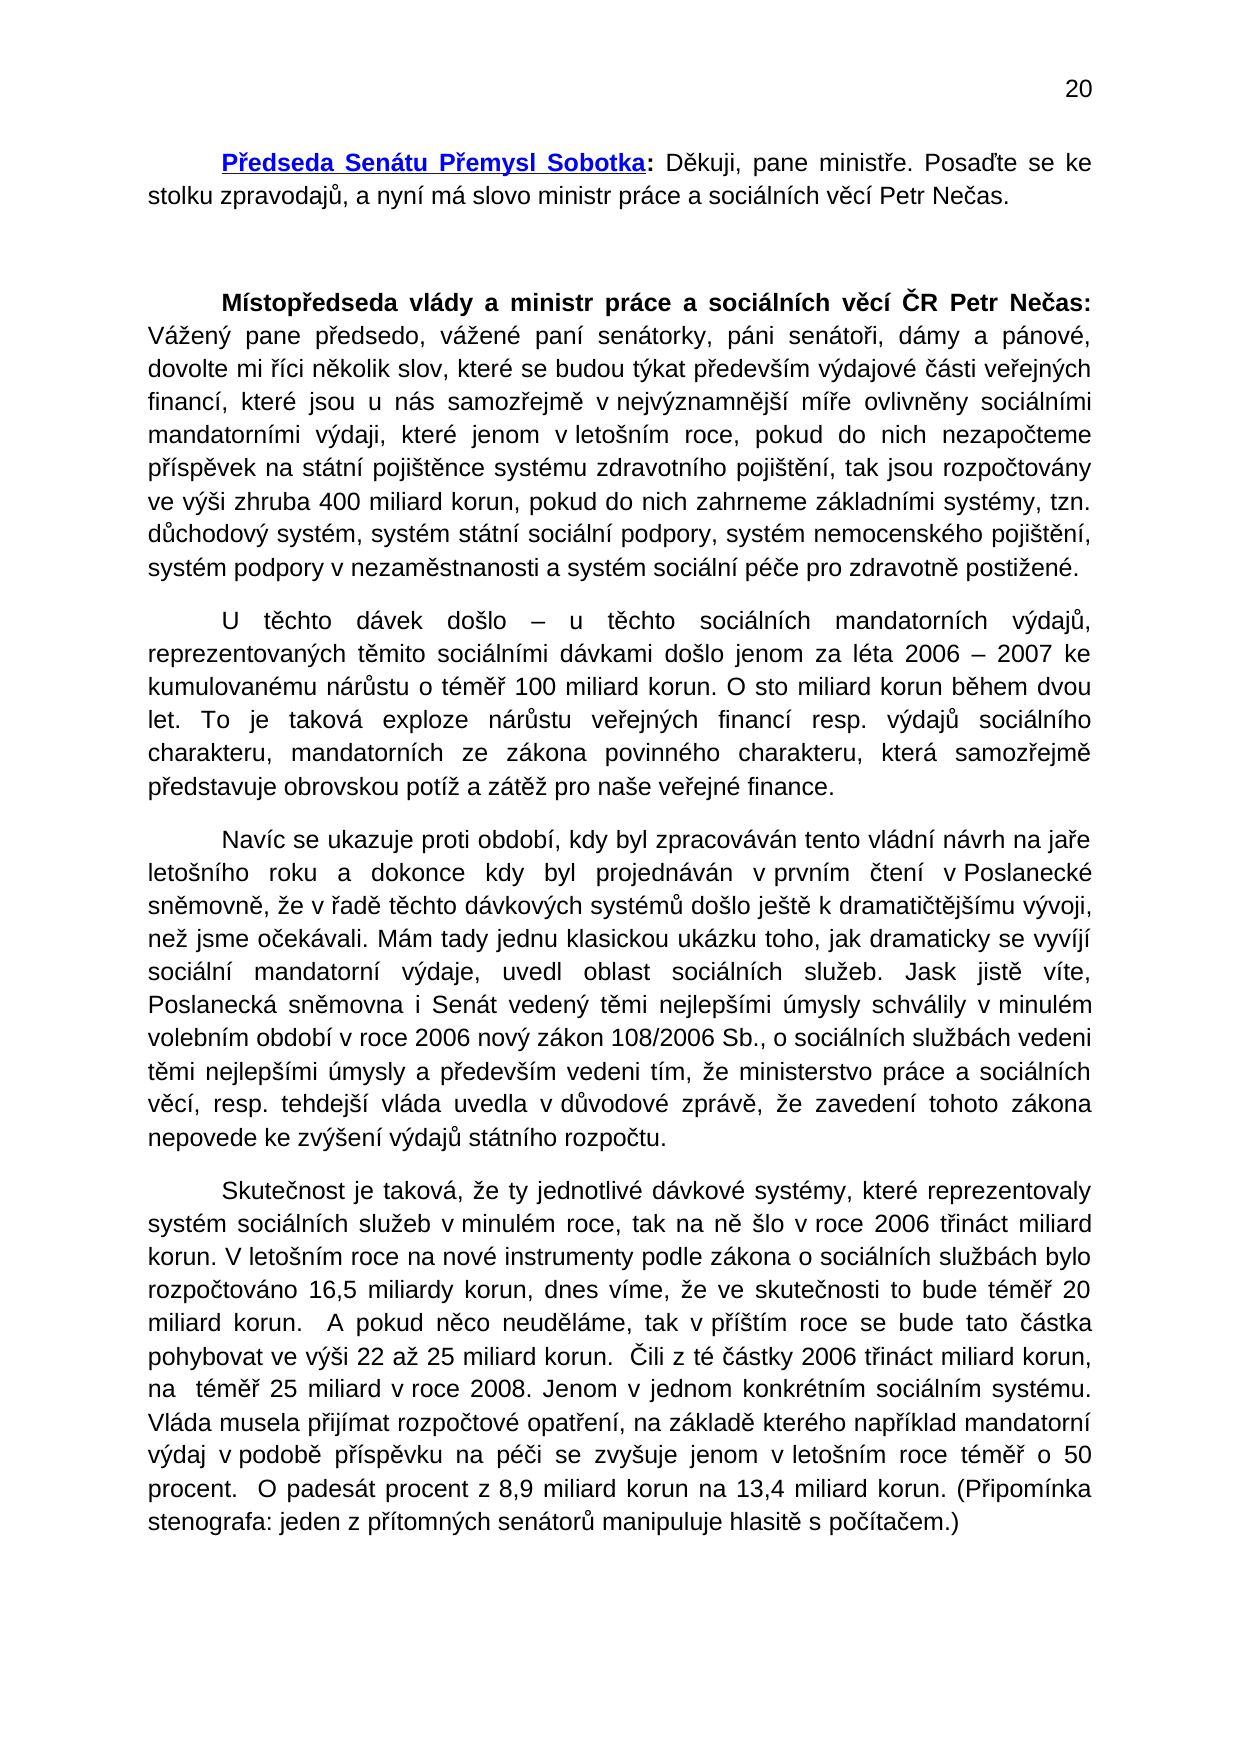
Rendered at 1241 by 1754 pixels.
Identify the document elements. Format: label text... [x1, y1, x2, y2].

text U těchto dávek došlo – u těchto sociálních mandatorních výdajů, reprezentovaných těmito sociálními dávkami došlo jenom za léta 2006 – 2007 ke kumulovanému nárůstu o téměř 100 miliard korun. O sto miliard korun během dvou let. To je taková exploze nárůstu veřejných financí resp. výdajů sociálního charakteru, mandatorních ze zákona povinného charakteru, která samozřejmě představuje obrovskou potíž a zátěž pro naše veřejné finance. [148, 606, 1093, 800]
text Skutečnost je taková, že ty jednotlivé dávkové systémy, které reprezentovaly systém sociálních služeb v minulém roce, tak na ně šlo v roce 2006 třináct miliard korun. V letošním roce na nové instrumenty podle zákona o sociálních službách bylo rozpočtováno 16,5 miliardy korun, dnes víme, že ve skutečnosti to bude téměř 20 miliard korun. A pokud něco neuděláme, tak v příštím roce se bude tato částka pohybovat ve výši 22 až 25 miliard korun. Čili z té částky 2006 třináct miliard korun, na téměř 25 miliard v roce 2008. Jenom v jednom konkrétním sociálním systému. Vláda musela přijímat rozpočtové opatření, na základě kterého například mandatorní výdaj v podobě příspěvku na péči se zvyšuje jenom v letošním roce téměř o 50 procent. O padesát procent z 8,9 miliard korun na 13,4 miliard korun. (Připomínka stenografa: jeden z přítomných senátorů manipuluje hlasitě s počítačem.) [148, 1176, 1093, 1535]
text Navíc se ukazuje proti období, kdy byl zpracováván tento vládní návrh na jaře letošního roku a dokonce kdy byl projednáván v prvním čtení v Poslanecké sněmovně, že v řadě těchto dávkových systémů došlo ještě k dramatičtějšímu vývoji, než jsme očekávali. Mám tady jednu klasickou ukázku toho, jak dramaticky se vyvíjí sociální mandatorní výdaje, uvedl oblast sociálních služeb. Jask jistě víte, Poslanecká sněmovna i Senát vedený těmi nejlepšími úmysly schválily v minulém volebním období v roce 2006 nový zákon 108/2006 Sb., o sociálních službách vedeni těmi nejlepšími úmysly a především vedeni tím, že ministerstvo práce a sociálních věcí, resp. tehdejší vláda uvedla v důvodové zprávě, že zavedení tohoto zákona nepovede ke zvýšení výdajů státního rozpočtu. [148, 825, 1093, 1151]
text Místopředseda vlády a ministr práce a sociálních věcí ČR Petr Nečas: Vážený pane předsedo, vážené paní senátorky, páni senátoři, dámy a pánové, dovolte mi říci několik slov, které se budou týkat především výdajové části veřejných financí, které jsou u nás samozřejmě v nejvýznamnější míře ovlivněny sociálními mandatorními výdaji, které jenom v letošním roce, pokud do nich nezapočteme příspěvek na státní pojištěnce systému zdravotního pojištění, tak jsou rozpočtovány ve výši zhruba 400 miliard korun, pokud do nich zahrneme základními systémy, tzn. důchodový systém, systém státní sociální podpory, systém nemocenského pojištění, systém podpory v nezaměstnanosti a systém sociální péče pro zdravotně postižené. [148, 288, 1093, 581]
text Předseda Senátu Přemysl Sobotka: Děkuji, pane ministře. Posaďte se ke stolku zpravodajů, a nyní má slovo ministr práce a sociálních věcí Petr Nečas. [148, 148, 1093, 209]
